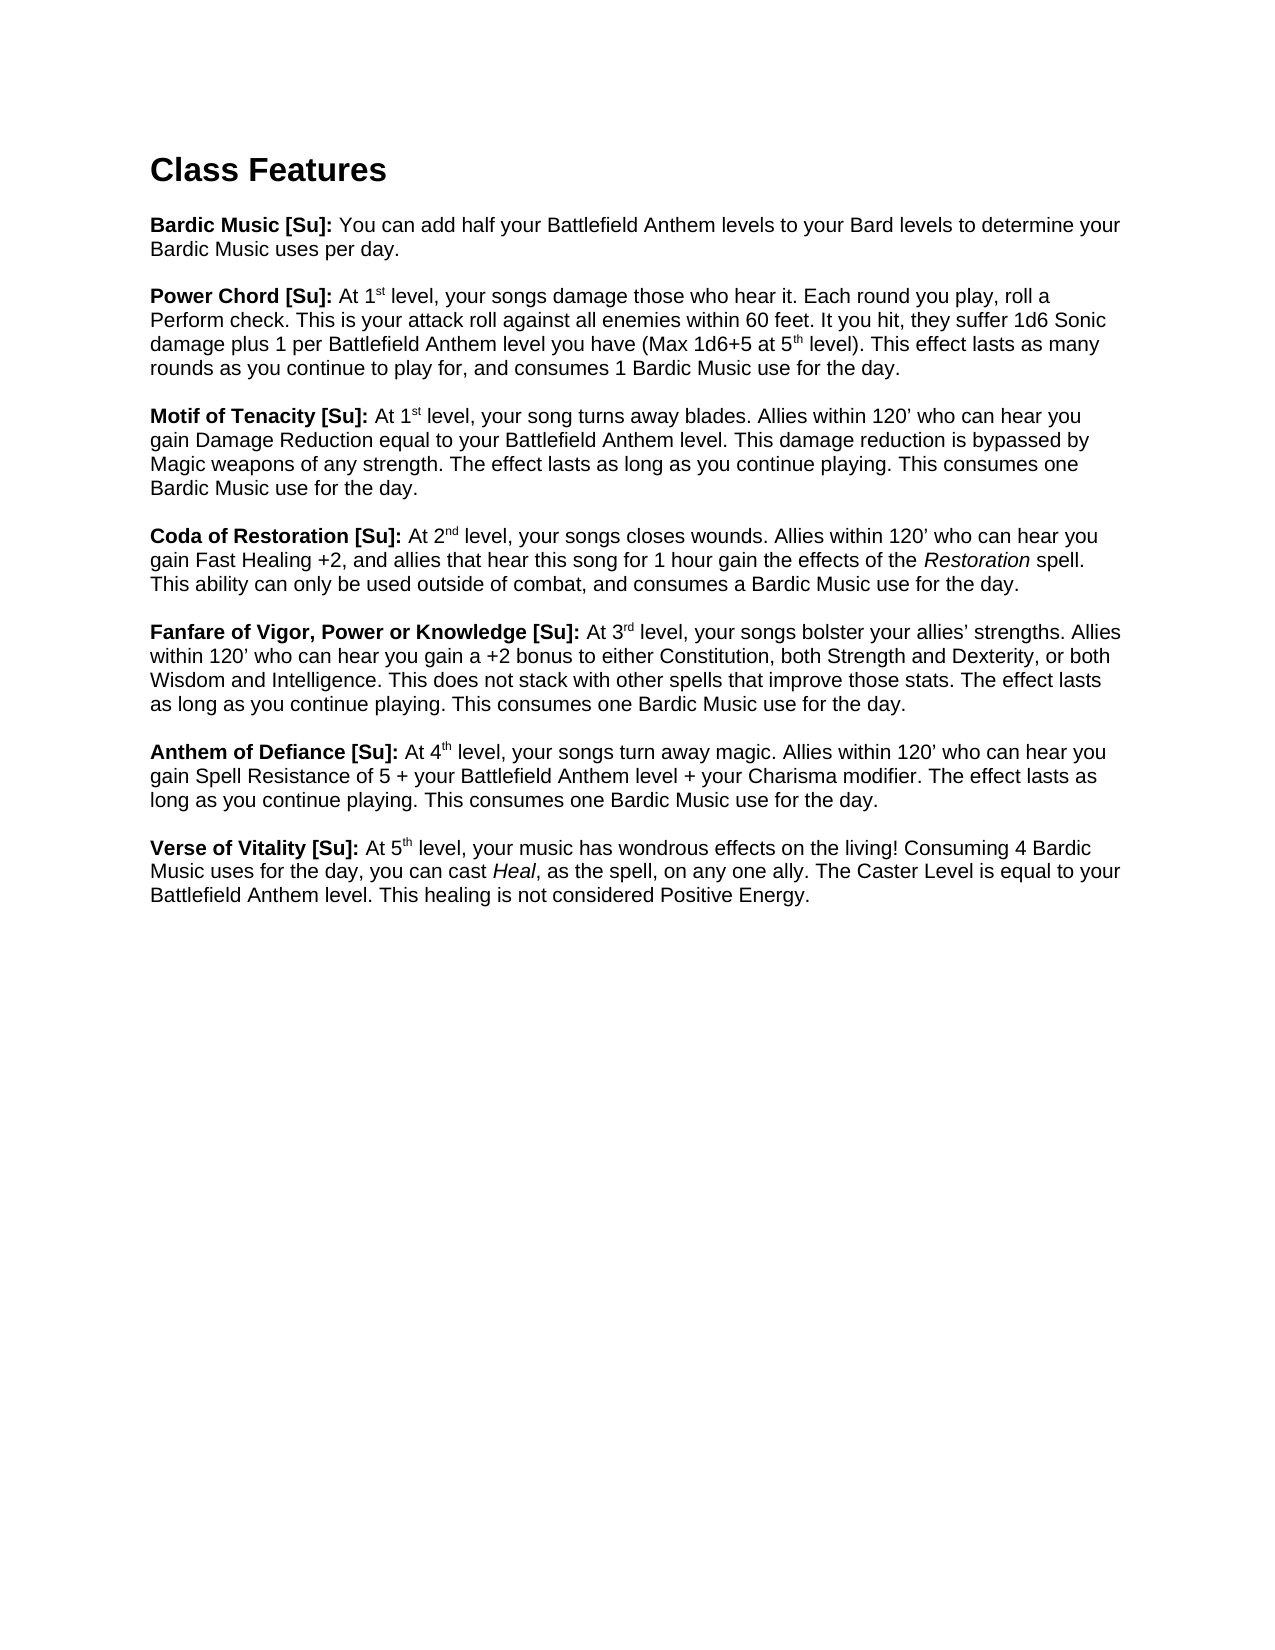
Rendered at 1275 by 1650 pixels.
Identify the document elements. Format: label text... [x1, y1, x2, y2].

text Power Chord [Su]: At 1st level, your songs damage those who hear it. Each round you play, roll a Perform check. This is your attack roll against all enemies within 60 feet. It you hit, they suffer 1d6 Sonic damage plus 1 per Battlefield Anthem level you have (Max 1d6+5 at 5th level). This effect lasts as many rounds as you continue to play for, and consumes 1 Bardic Music use for the day. [150, 284, 1125, 380]
text Coda of Restoration [Su]: At 2nd level, your songs closes wounds. Allies within 120’ who can hear you gain Fast Healing +2, and allies that hear this song for 1 hour gain the effects of the Restoration spell. This ability can only be used outside of combat, and consumes a Bardic Music use for the day. [150, 524, 1125, 596]
text Class Features [150, 150, 1125, 188]
text Verse of Vitality [Su]: At 5th level, your music has wondrous effects on the living! Consuming 4 Bardic Music uses for the day, you can cast Heal, as the spell, on any one ally. The Caster Level is equal to your Battlefield Anthem level. This healing is not considered Positive Energy. [150, 835, 1125, 907]
text Motif of Tenacity [Su]: At 1st level, your song turns away blades. Allies within 120’ who can hear you gain Damage Reduction equal to your Battlefield Anthem level. This damage reduction is bypassed by Magic weapons of any strength. The effect lasts as long as you continue playing. This consumes one Bardic Music use for the day. [150, 404, 1125, 500]
text Bardic Music [Su]: You can add half your Battlefield Anthem levels to your Bard levels to determine your Bardic Music uses per day. [150, 212, 1125, 260]
text Fanfare of Vigor, Power or Knowledge [Su]: At 3rd level, your songs bolster your allies’ strengths. Allies within 120’ who can hear you gain a +2 bonus to either Constitution, both Strength and Dexterity, or both Wisdom and Intelligence. This does not stack with other spells that improve those stats. The effect lasts as long as you continue playing. This consumes one Bardic Music use for the day. [150, 620, 1125, 716]
text Anthem of Defiance [Su]: At 4th level, your songs turn away magic. Allies within 120’ who can hear you gain Spell Resistance of 5 + your Battlefield Anthem level + your Charisma modifier. The effect lasts as long as you continue playing. This consumes one Bardic Music use for the day. [150, 739, 1125, 811]
